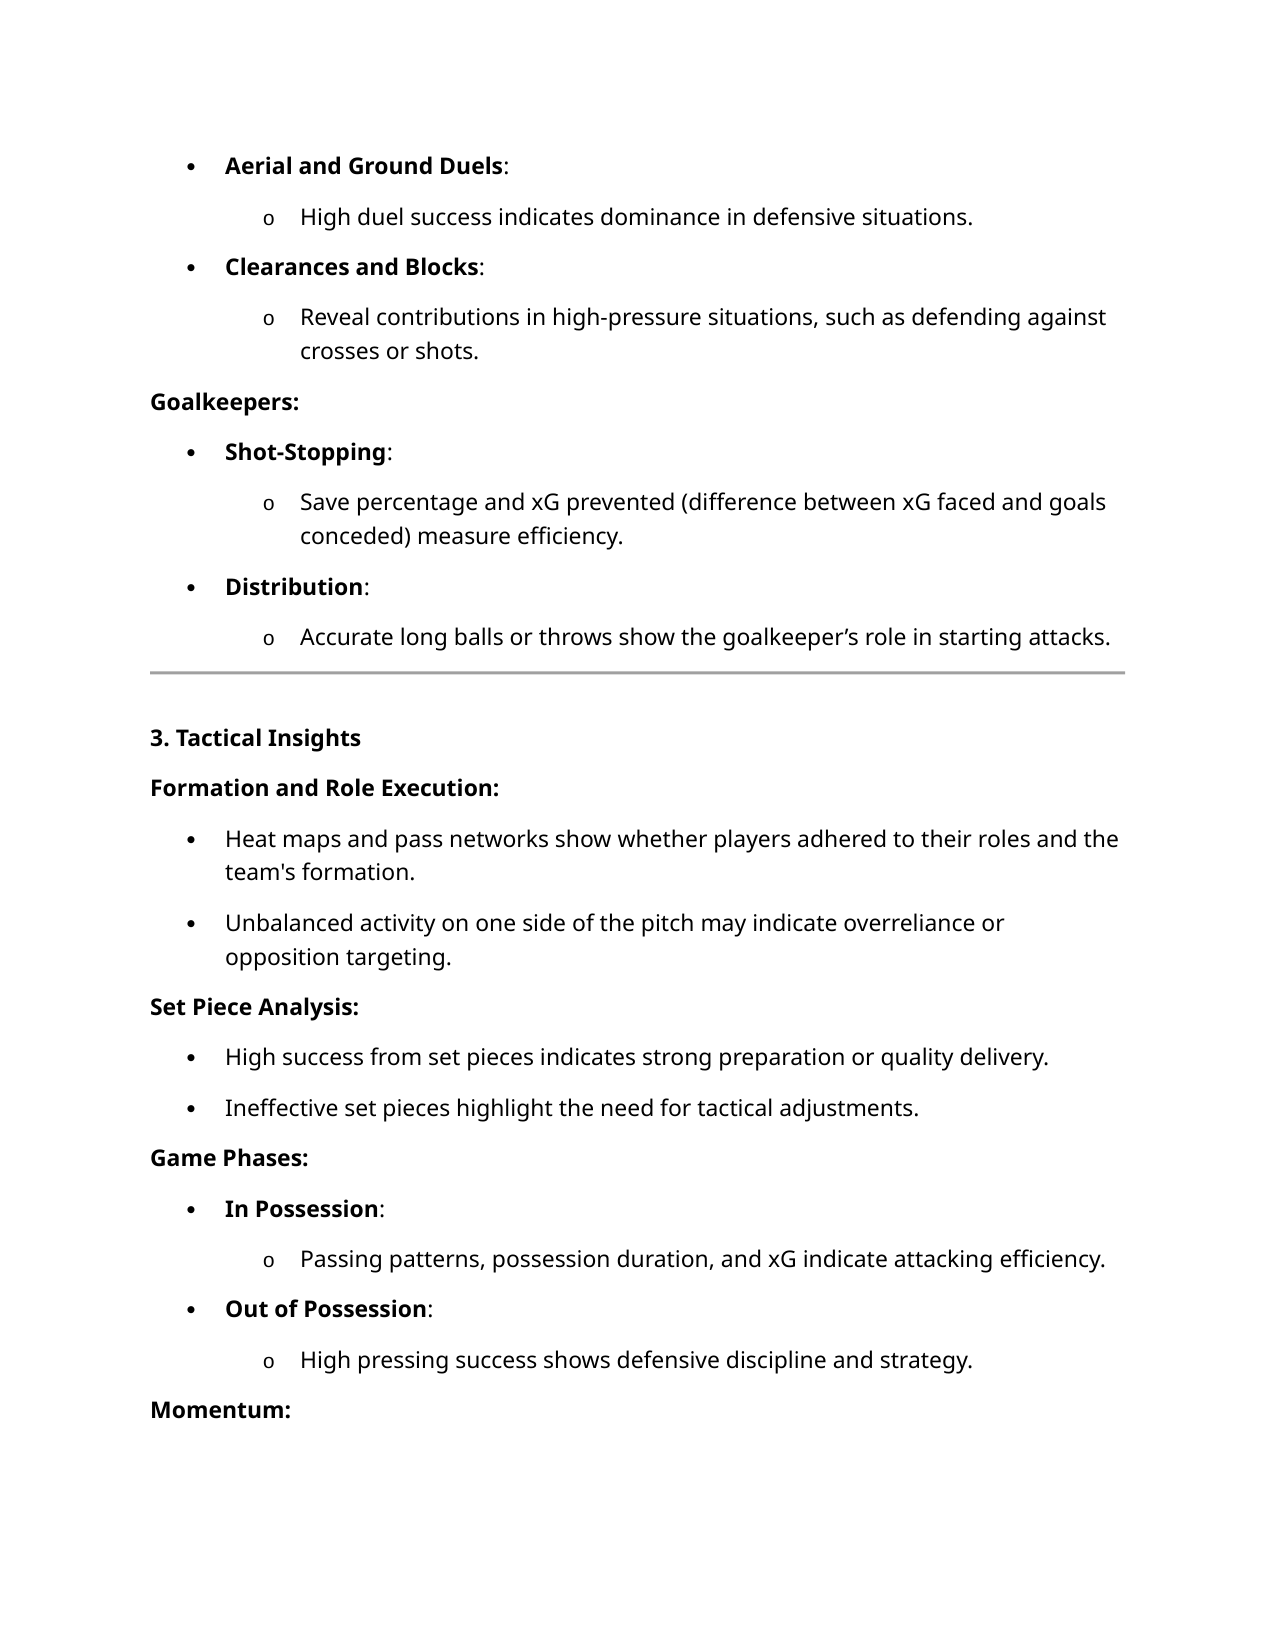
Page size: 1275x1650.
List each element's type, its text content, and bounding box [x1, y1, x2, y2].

text 3. Tactical Insights [150, 722, 1125, 753]
list Passing patterns, possession duration, and xG indicate attacking efficiency. [262, 1243, 1125, 1274]
list Save percentage and xG prevented (difference between xG faced and goals conceded) measure efficiency. [262, 486, 1125, 551]
list High pressing success shows defensive discipline and strategy. [262, 1344, 1125, 1375]
list Clearances and Blocks: [187, 251, 1125, 282]
list Distribution: [187, 570, 1125, 602]
list Aerial and Ground Duels: [187, 150, 1125, 181]
text Game Phases: [150, 1142, 1125, 1173]
list Unbalanced activity on one side of the pitch may indicate overreliance or opposition targeting. [187, 907, 1125, 972]
list Ineffective set pieces highlight the need for tactical adjustments. [187, 1092, 1125, 1123]
text Set Piece Analysis: [150, 991, 1125, 1022]
text Momentum: [150, 1394, 1125, 1425]
list Out of Possession: [187, 1293, 1125, 1324]
list High success from set pieces indicates strong preparation or quality delivery. [187, 1041, 1125, 1072]
list In Possession: [187, 1192, 1125, 1224]
list High duel success indicates dominance in defensive situations. [262, 200, 1125, 232]
text Goalkeepers: [150, 385, 1125, 417]
list Shot-Stopping: [187, 436, 1125, 467]
text Formation and Role Execution: [150, 772, 1125, 803]
list Heat maps and pass networks show whether players adhered to their roles and the team's formation. [187, 822, 1125, 887]
list Accurate long balls or throws show the goalkeeper’s role in starting attacks. [262, 621, 1125, 652]
list Reveal contributions in high-pressure situations, such as defending against crosses or shots. [262, 301, 1125, 366]
